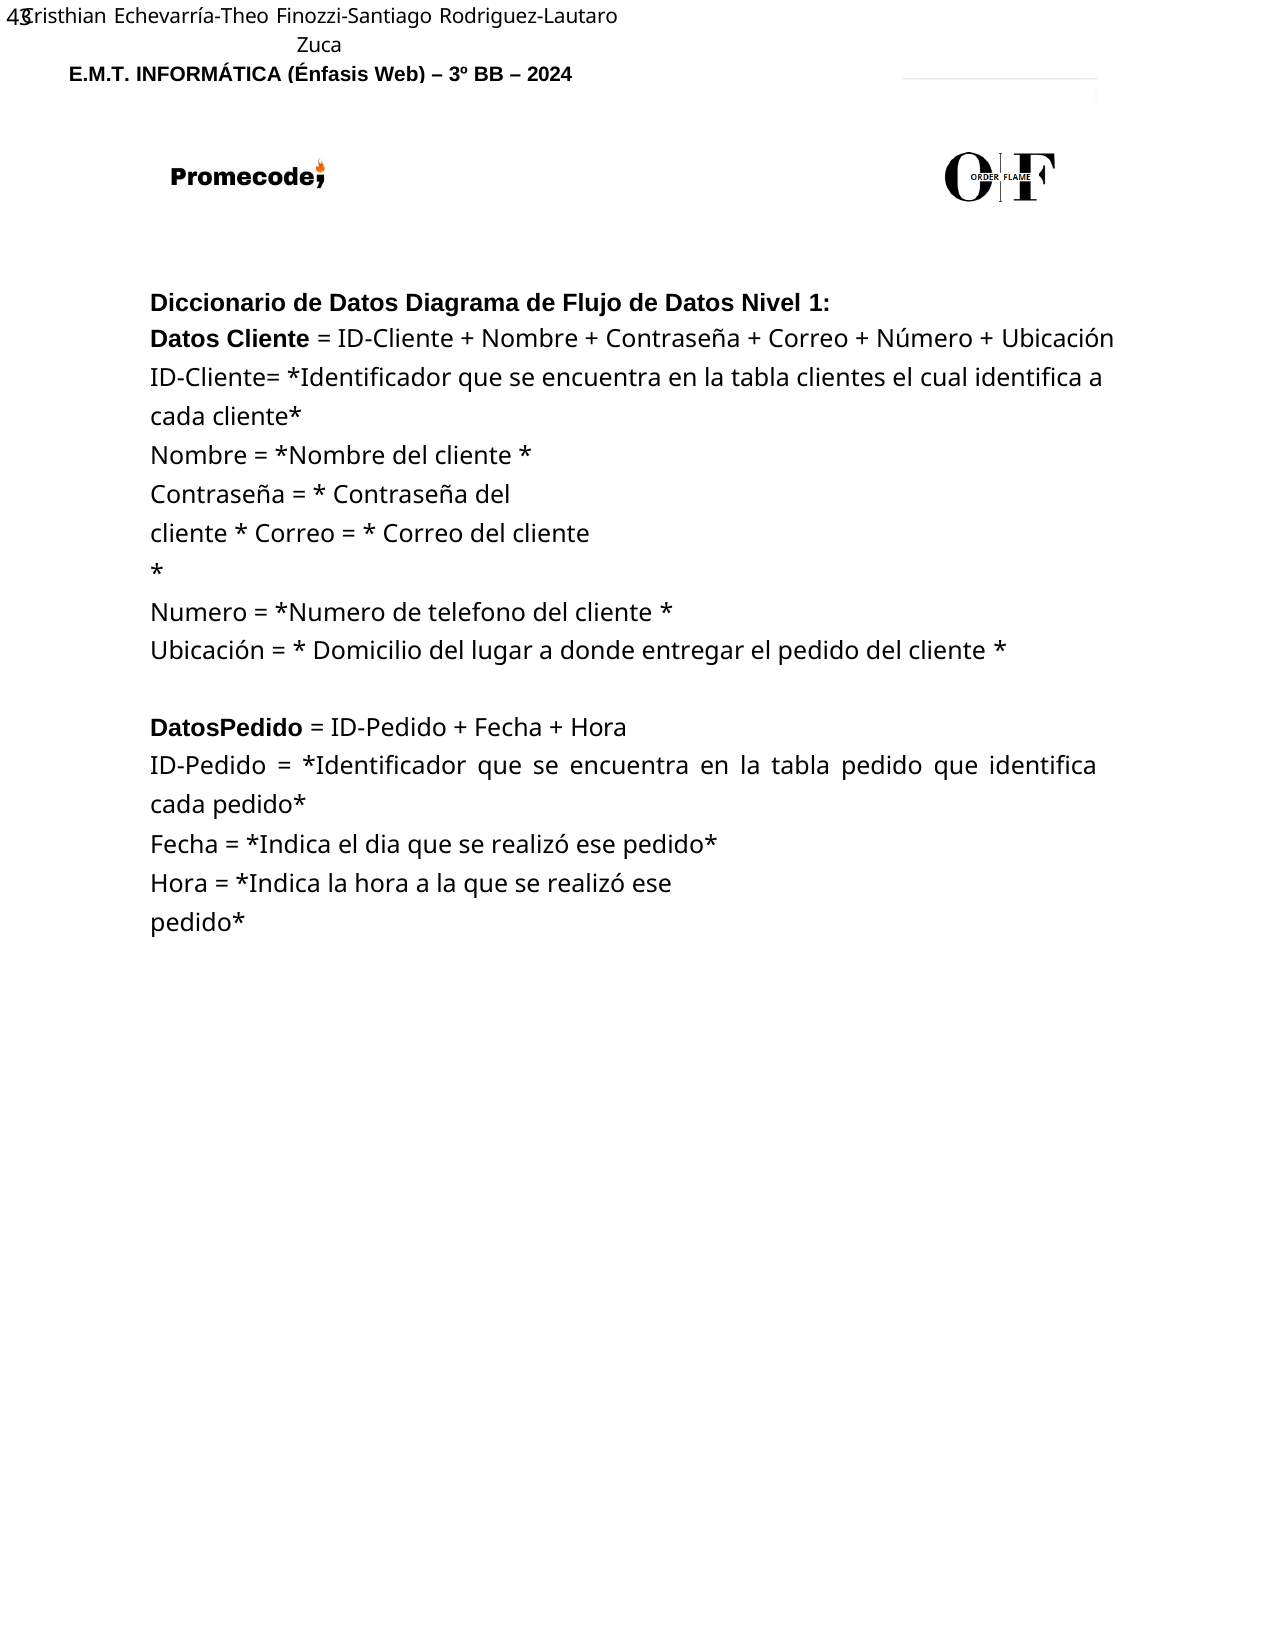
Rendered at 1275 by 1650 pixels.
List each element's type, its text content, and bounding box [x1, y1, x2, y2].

text Datos Cliente = ID-Cliente + Nombre + Contraseña + Correo + Número + Ubicación [150, 321, 1267, 355]
picture [903, 78, 1097, 202]
text Nombre = *Nombre del cliente * Contraseña = * Contraseña del cliente * Correo = * Correo del cliente * [150, 438, 591, 589]
picture [171, 153, 329, 191]
text ID-Pedido = *Identificador que se encuentra en la tabla pedido que identifica cada pedido* [150, 748, 1118, 821]
text Fecha = *Indica el dia que se realizó ese pedido* Hora = *Indica la hora a la que se realizó ese pedido* [150, 826, 745, 939]
text DatosPedido = ID-Pedido + Fecha + Hora [150, 710, 1267, 744]
text Numero = *Numero de telefono del cliente * [150, 594, 1267, 628]
text Ubicación = * Domicilio del lugar a donde entregar el pedido del cliente * [150, 633, 1267, 667]
text ID-Cliente= *Identificador que se encuentra en la tabla clientes el cual identifica a cada cliente* [150, 359, 1118, 433]
subtitle Diccionario de Datos Diagrama de Flujo de Datos Nivel 1: [150, 288, 1267, 317]
